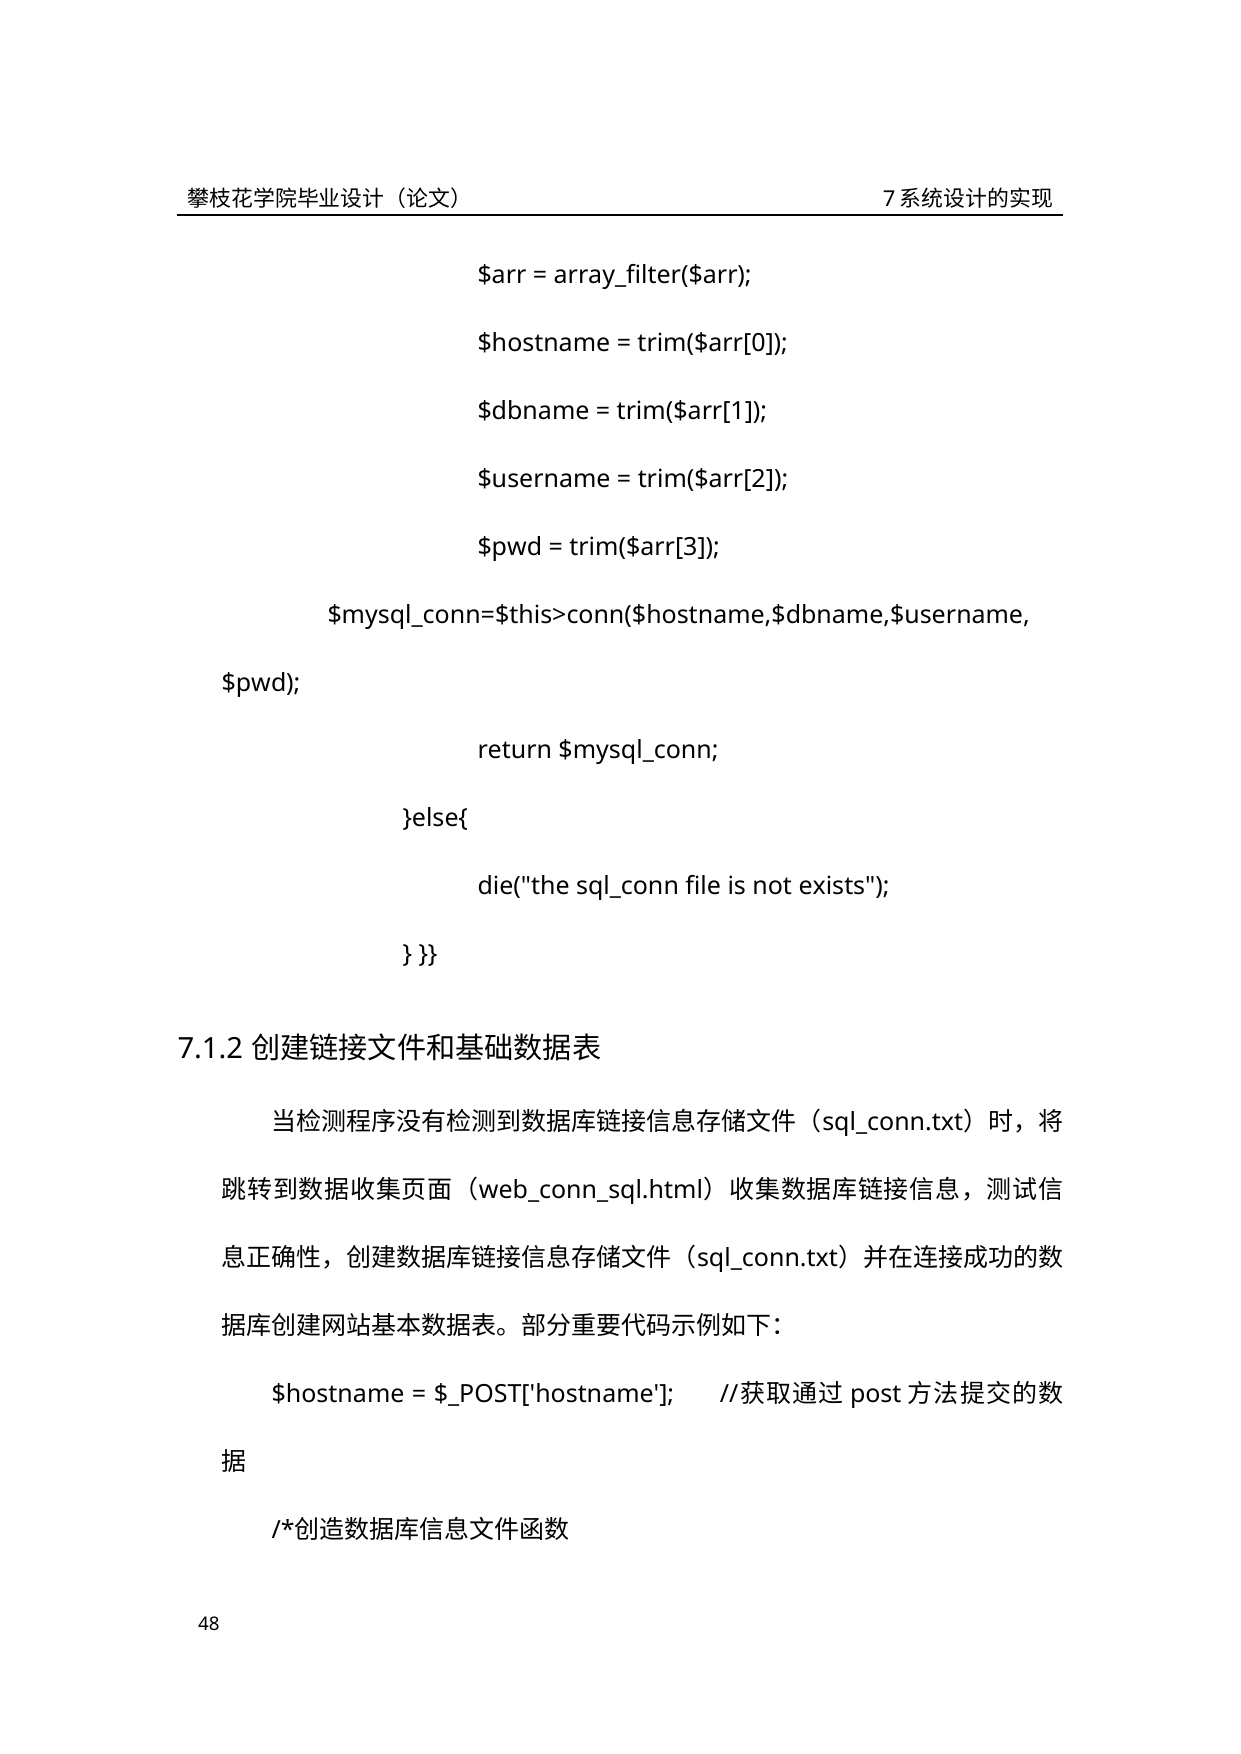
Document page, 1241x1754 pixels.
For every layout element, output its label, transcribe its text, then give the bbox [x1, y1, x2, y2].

list 当检测程序没有检测到数据库链接信息存储文件（sql_conn.txt）时，将跳转到数据收集页面（web_conn_sql.html）收集数据库链接信息，测试信息正确性，创建数据库链接信息存储文件（sql_conn.txt）并在连接成功的数据库创建网站基本数据表。部分重要代码示例如下： [221, 1086, 1063, 1358]
list $hostname = trim($arr[0]); [221, 308, 1063, 376]
list $arr = array_filter($arr); [221, 240, 1063, 308]
list $pwd = trim($arr[3]); [221, 511, 1063, 579]
list /*创造数据库信息文件函数 [221, 1493, 1063, 1561]
list $dbname = trim($arr[1]); [221, 376, 1063, 443]
list $mysql_conn=$this>conn($hostname,$dbname,$username,$pwd); [221, 579, 1063, 715]
list $username = trim($arr[2]); [221, 443, 1063, 511]
list return $mysql_conn; [221, 715, 1063, 783]
list die("the sql_conn file is not exists"); [221, 851, 1063, 919]
list } }} [221, 919, 1063, 987]
list $hostname = $_POST['hostname']; //获取通过post方法提交的数据 [221, 1358, 1063, 1493]
subtitle 创建链接文件和基础数据表 [177, 1012, 1063, 1080]
list }else{ [221, 783, 1063, 851]
